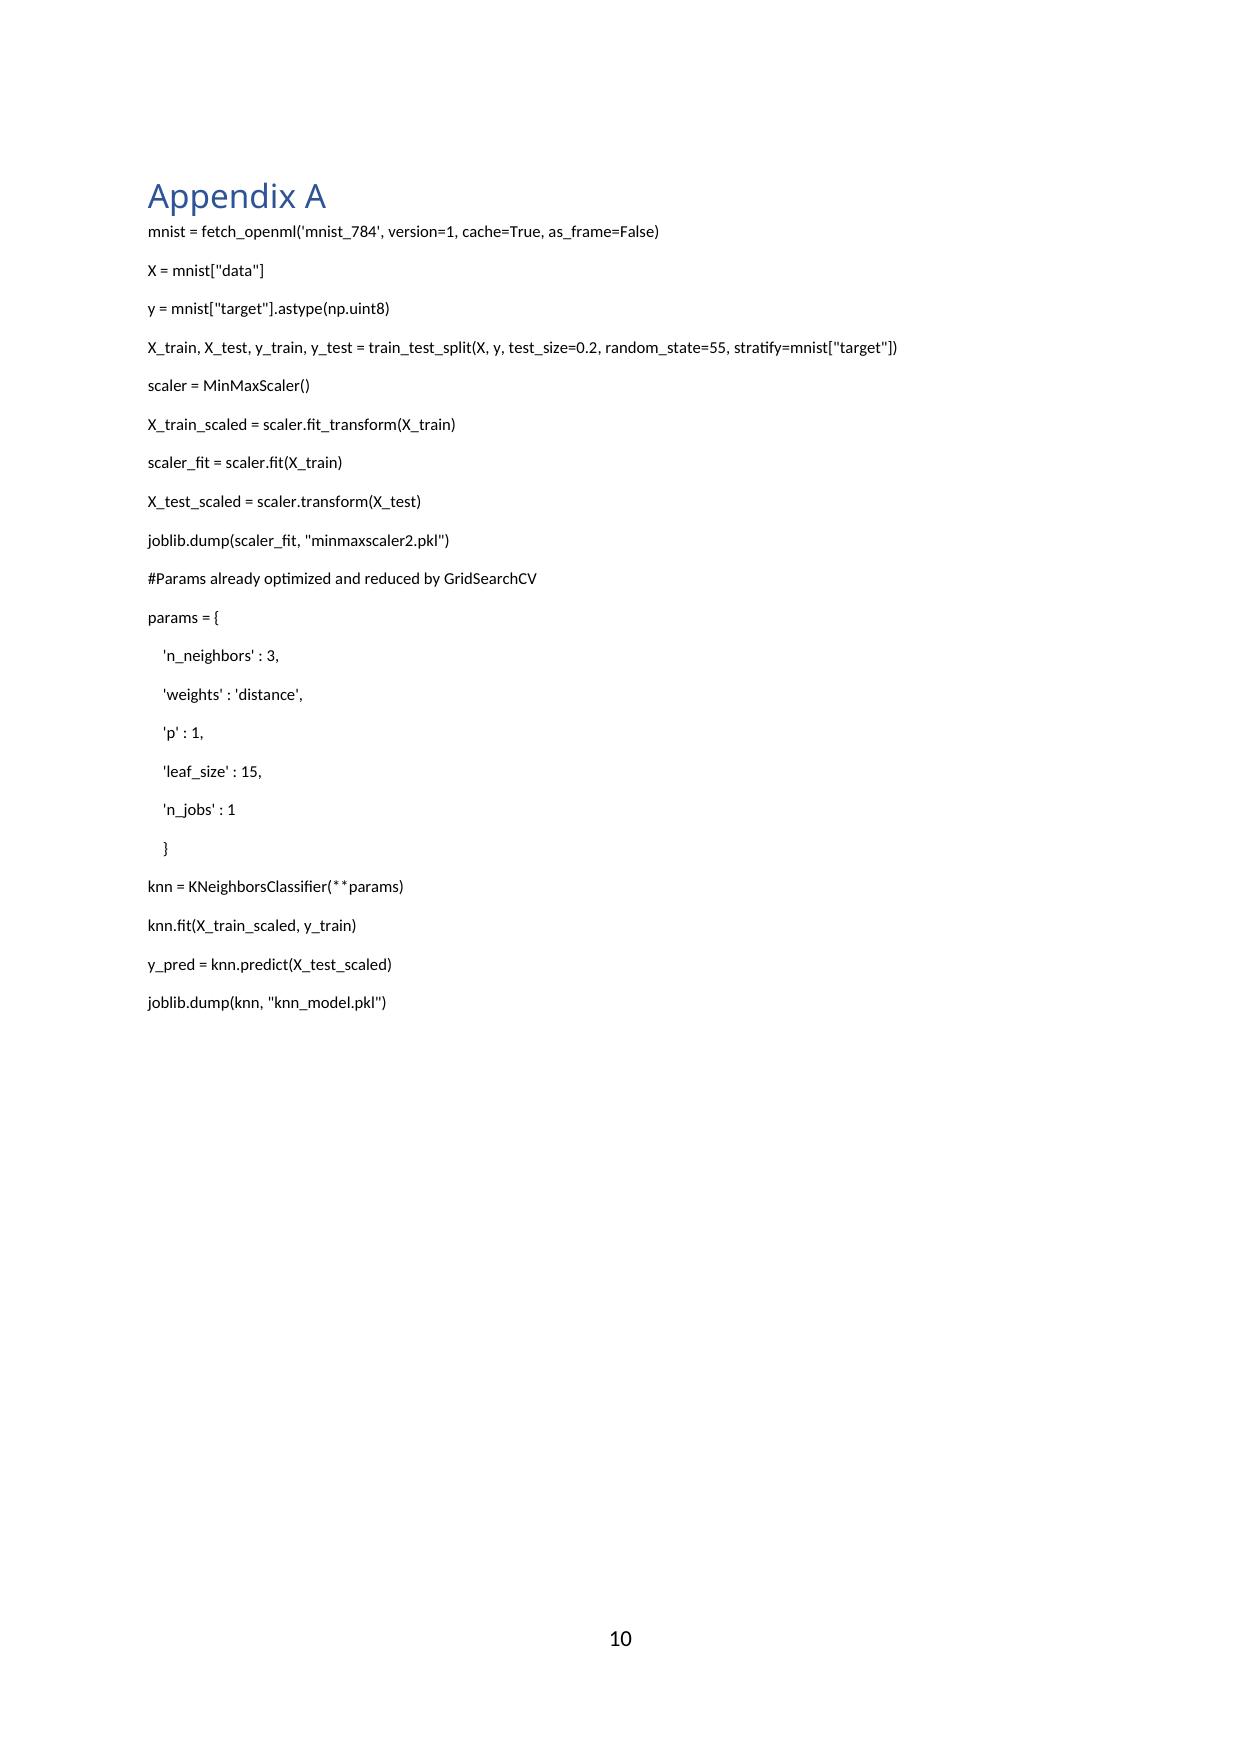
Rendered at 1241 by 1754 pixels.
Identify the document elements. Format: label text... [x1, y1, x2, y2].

text mnist = fetch_openml('mnist_784', version=1, cache=True, as_frame=False) [148, 222, 1093, 242]
text joblib.dump(scaler_fit, "minmaxscaler2.pkl") [148, 530, 1093, 550]
subtitle Appendix A [148, 173, 1093, 218]
text } [148, 838, 1093, 858]
text y_pred = knn.predict(X_test_scaled) [148, 954, 1093, 974]
text X_train_scaled = scaler.fit_transform(X_train) [148, 414, 1093, 434]
text X_train, X_test, y_train, y_test = train_test_split(X, y, test_size=0.2, random_state=55, stratify=mnist["target"]) [148, 337, 1093, 357]
text knn.fit(X_train_scaled, y_train) [148, 915, 1093, 936]
text params = { [148, 607, 1093, 627]
text knn = KNeighborsClassifier(**params) [148, 877, 1093, 897]
text 'leaf_size' : 15, [148, 761, 1093, 781]
text X = mnist["data"] [148, 260, 1093, 280]
text joblib.dump(knn, "knn_model.pkl") [148, 992, 1093, 1013]
text X_test_scaled = scaler.transform(X_test) [148, 491, 1093, 512]
text scaler_fit = scaler.fit(X_train) [148, 453, 1093, 473]
text 'n_neighbors' : 3, [148, 646, 1093, 666]
text 'p' : 1, [148, 723, 1093, 743]
text scaler = MinMaxScaler() [148, 376, 1093, 396]
text 'n_jobs' : 1 [148, 800, 1093, 820]
text 'weights' : 'distance', [148, 684, 1093, 704]
text #Params already optimized and reduced by GridSearchCV [148, 568, 1093, 589]
text y = mnist["target"].astype(np.uint8) [148, 299, 1093, 319]
